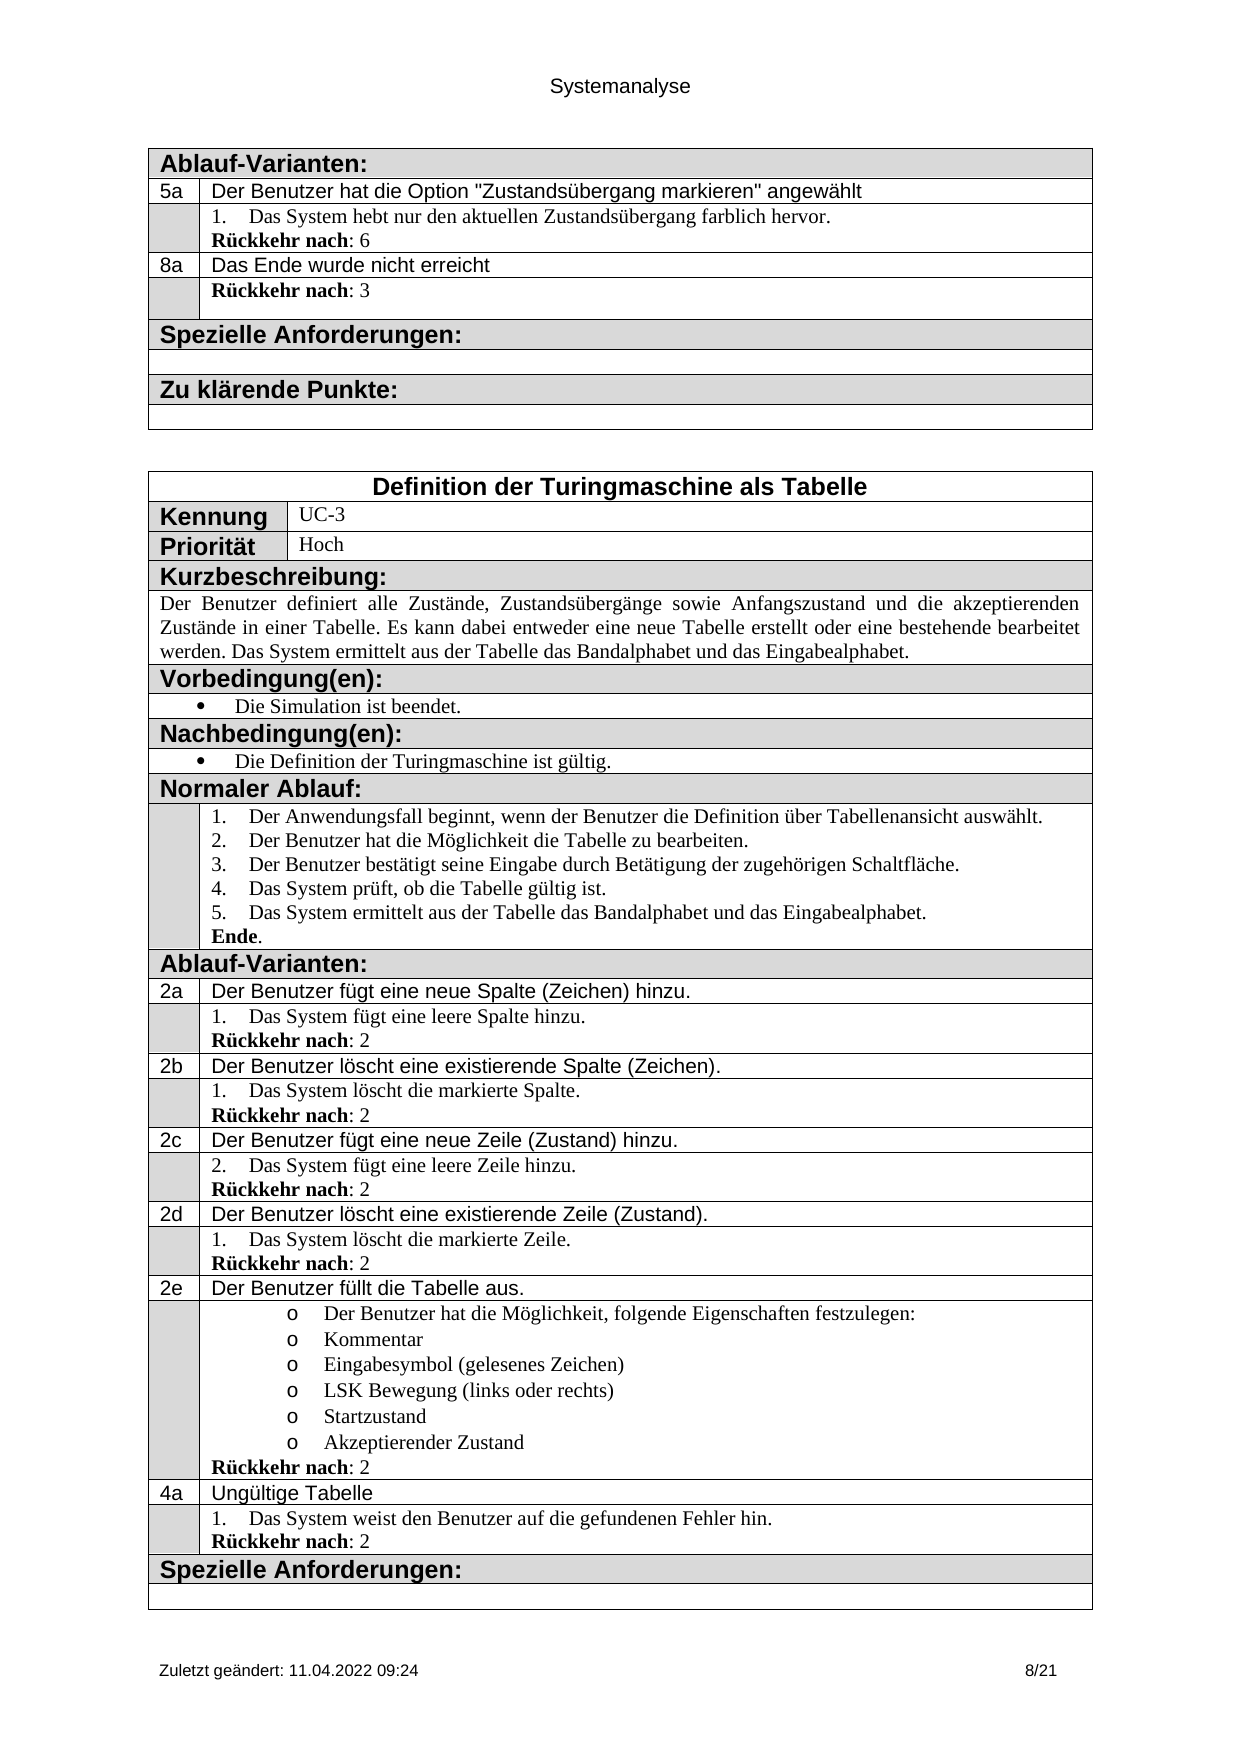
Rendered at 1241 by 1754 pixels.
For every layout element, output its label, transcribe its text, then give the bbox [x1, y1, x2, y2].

table_cell Kennung [149, 502, 287, 531]
table_cell Der Benutzer löscht eine existierende Zeile (Zustand). [200, 1202, 1092, 1226]
table_cell Das System fügt eine leere Spalte hinzu. Rückkehr nach: 2 [200, 1004, 1092, 1052]
table_cell Spezielle Anforderungen: [149, 1555, 1092, 1583]
table_cell Der Benutzer hat die Option "Zustandsübergang markieren" angewählt [200, 179, 1092, 202]
table_cell Der Benutzer definiert alle Zustände, Zustandsübergänge sowie Anfangszustand und die akzeptierenden Zustände in einer Tabelle. Es kann dabei entweder eine neue Tabelle erstellt oder eine bestehende bearbeitet werden. Das System ermittelt aus der Tabelle das Bandalphabet und das Eingabealphabet. [149, 591, 1092, 663]
table_cell 4a [149, 1480, 199, 1504]
table_cell [149, 804, 199, 948]
table_cell [149, 278, 199, 319]
table_cell Zu klärende Punkte: [149, 375, 1092, 404]
table_cell Der Benutzer füllt die Tabelle aus. [200, 1276, 1092, 1300]
table_cell Der Benutzer fügt eine neue Spalte (Zeichen) hinzu. [200, 979, 1092, 1003]
table_cell Der Benutzer hat die Möglichkeit, folgende Eigenschaften festzulegen: Kommentar Eingabesymbol (gelesenes Zeichen) LSK Bewegung (links oder rechts) Startzustand Akzeptierender Zustand Rückkehr nach: 2 [200, 1301, 1092, 1479]
table_cell [149, 1079, 199, 1127]
table_cell [149, 350, 1092, 374]
table_cell 2d [149, 1202, 199, 1226]
table_cell Ungültige Tabelle [200, 1480, 1092, 1504]
table_cell 2a [149, 979, 199, 1003]
table_cell 2e [149, 1276, 199, 1300]
table_cell 5a [149, 179, 199, 202]
table_cell Die Definition der Turingmaschine ist gültig. [149, 749, 1092, 773]
table_cell Normaler Ablauf: [149, 774, 1092, 803]
table_cell Das Ende wurde nicht erreicht [200, 253, 1092, 277]
table_cell Das System hebt nur den aktuellen Zustandsübergang farblich hervor. Rückkehr nach: 6 [200, 204, 1092, 252]
table_cell [149, 1227, 199, 1275]
table_cell [149, 1301, 199, 1479]
table_cell Ablauf-Varianten: [149, 950, 1092, 978]
table_cell 8a [149, 253, 199, 277]
table_cell [149, 1004, 199, 1052]
table_cell Hoch [288, 532, 1092, 560]
table_cell 2c [149, 1128, 199, 1152]
table_cell UC-3 [288, 502, 1092, 531]
table_cell Der Anwendungsfall beginnt, wenn der Benutzer die Definition über Tabellenansicht auswählt. Der Benutzer hat die Möglichkeit die Tabelle zu bearbeiten. Der Benutzer bestätigt seine Eingabe durch Betätigung der zugehörigen Schaltfläche. Das System prüft, ob die Tabelle gültig ist. Das System ermittelt aus der Tabelle das Bandalphabet und das Eingabealphabet. Ende. [200, 804, 1092, 948]
table_cell Ablauf-Varianten: [149, 149, 1092, 177]
table_cell Der Benutzer löscht eine existierende Spalte (Zeichen). [200, 1054, 1092, 1077]
table_cell [149, 1153, 199, 1201]
table_cell Rückkehr nach: 3 [200, 278, 1092, 319]
table_cell [149, 405, 1092, 429]
table_cell Kurzbeschreibung: [149, 561, 1092, 590]
table_header Definition der Turingmaschine als Tabelle [149, 472, 1092, 501]
table_cell Das System löscht die markierte Spalte. Rückkehr nach: 2 [200, 1079, 1092, 1127]
table_cell Das System fügt eine leere Zeile hinzu. Rückkehr nach: 2 [200, 1153, 1092, 1201]
table_cell Der Benutzer fügt eine neue Zeile (Zustand) hinzu. [200, 1128, 1092, 1152]
table_cell Das System weist den Benutzer auf die gefundenen Fehler hin. Rückkehr nach: 2 [200, 1505, 1092, 1553]
table_cell 2b [149, 1054, 199, 1077]
table_cell Spezielle Anforderungen: [149, 320, 1092, 349]
table_cell Vorbedingung(en): [149, 665, 1092, 693]
table_cell [149, 1505, 199, 1553]
table_cell Das System löscht die markierte Zeile. Rückkehr nach: 2 [200, 1227, 1092, 1275]
table_cell [149, 1584, 1092, 1608]
table_cell Priorität [149, 532, 287, 560]
table_cell [149, 204, 199, 252]
table_cell Die Simulation ist beendet. [149, 694, 1092, 718]
table_cell Nachbedingung(en): [149, 719, 1092, 748]
